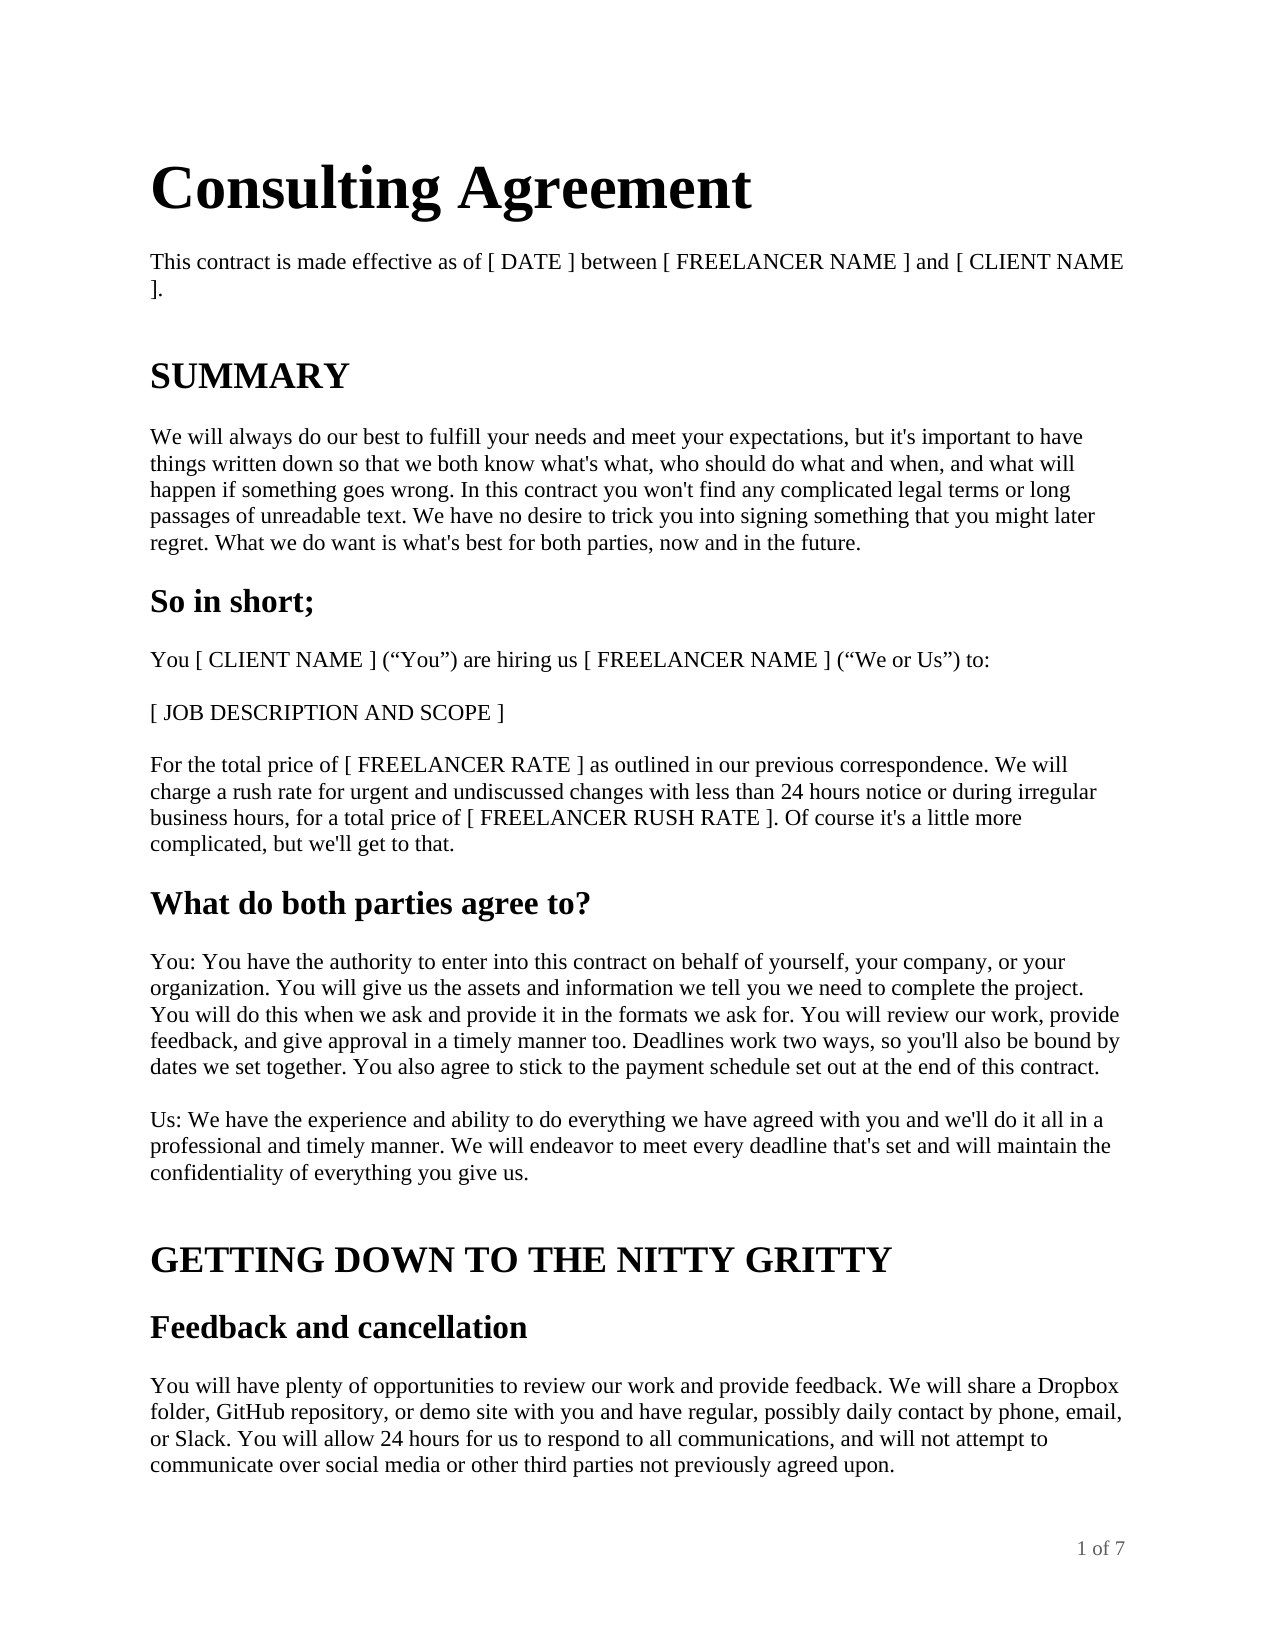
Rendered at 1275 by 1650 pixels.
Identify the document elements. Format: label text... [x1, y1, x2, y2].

text Us:​ We have the experience and ability to do everything we have agreed with you and we'll do it all in a professional and timely manner. We will endeavor to meet every deadline that's set and will maintain the confidentiality of everything you give us. [150, 1106, 1125, 1185]
text You:​ You have the authority to enter into this contract on behalf of yourself, your company, or your organization. You will give us the assets and information we tell you we need to complete the project. You will do this when we ask and provide it in the formats we ask for. You will review our work, provide feedback, and give approval in a timely manner too. Deadlines work two ways, so you'll also be bound by dates we set together. You also agree to stick to the payment schedule set out at the end of this contract. [150, 948, 1125, 1080]
text [ JOB DESCRIPTION AND SCOPE ] [150, 699, 1125, 725]
subtitle What do both parties agree to? [150, 883, 1125, 922]
text You ​[ CLIENT NAME ] (“You”) are hiring us ​[ FREELANCER NAME ] (“We or Us”) to: [150, 646, 1125, 672]
subtitle GETTING DOWN TO THE NITTY GRITTY [150, 1238, 1125, 1281]
title Consulting Agreement [150, 150, 1125, 222]
subtitle Feedback and cancellation [150, 1307, 1125, 1346]
subtitle SUMMARY [150, 354, 1125, 397]
text For the total price of ​[ FREELANCER RATE ] as outlined in our previous correspondence. We will charge a rush rate for urgent and undiscussed changes with less than 24 hours notice or during irregular business hours, for a total price of [ FREELANCER RUSH RATE ]. Of course it's a little more complicated, but we'll get to that. [150, 751, 1125, 857]
text We will always do our best to fulfill your needs and meet your expectations, but it's important to have things written down so that we both know what's what, who should do what and when, and what will happen if something goes wrong. In this contract you won't find any complicated legal terms or long passages of unreadable text. We have no desire to trick you into signing something that you might later regret. What we do want is what's best for both parties, now and in the future. [150, 423, 1125, 555]
text This contract is made effective as of [ DATE ] between [ FREELANCER NAME ] and ​[ CLIENT NAME ]. [150, 248, 1125, 301]
subtitle So in short; [150, 581, 1125, 620]
text You will have plenty of opportunities to review our work and provide feedback. We will share a Dropbox folder, GitHub repository, or demo site with you and have regular, possibly daily contact by phone, email, or Slack. You will allow 24 hours for us to respond to all communications, and will not attempt to communicate over social media or other third parties not previously agreed upon. [150, 1372, 1125, 1477]
